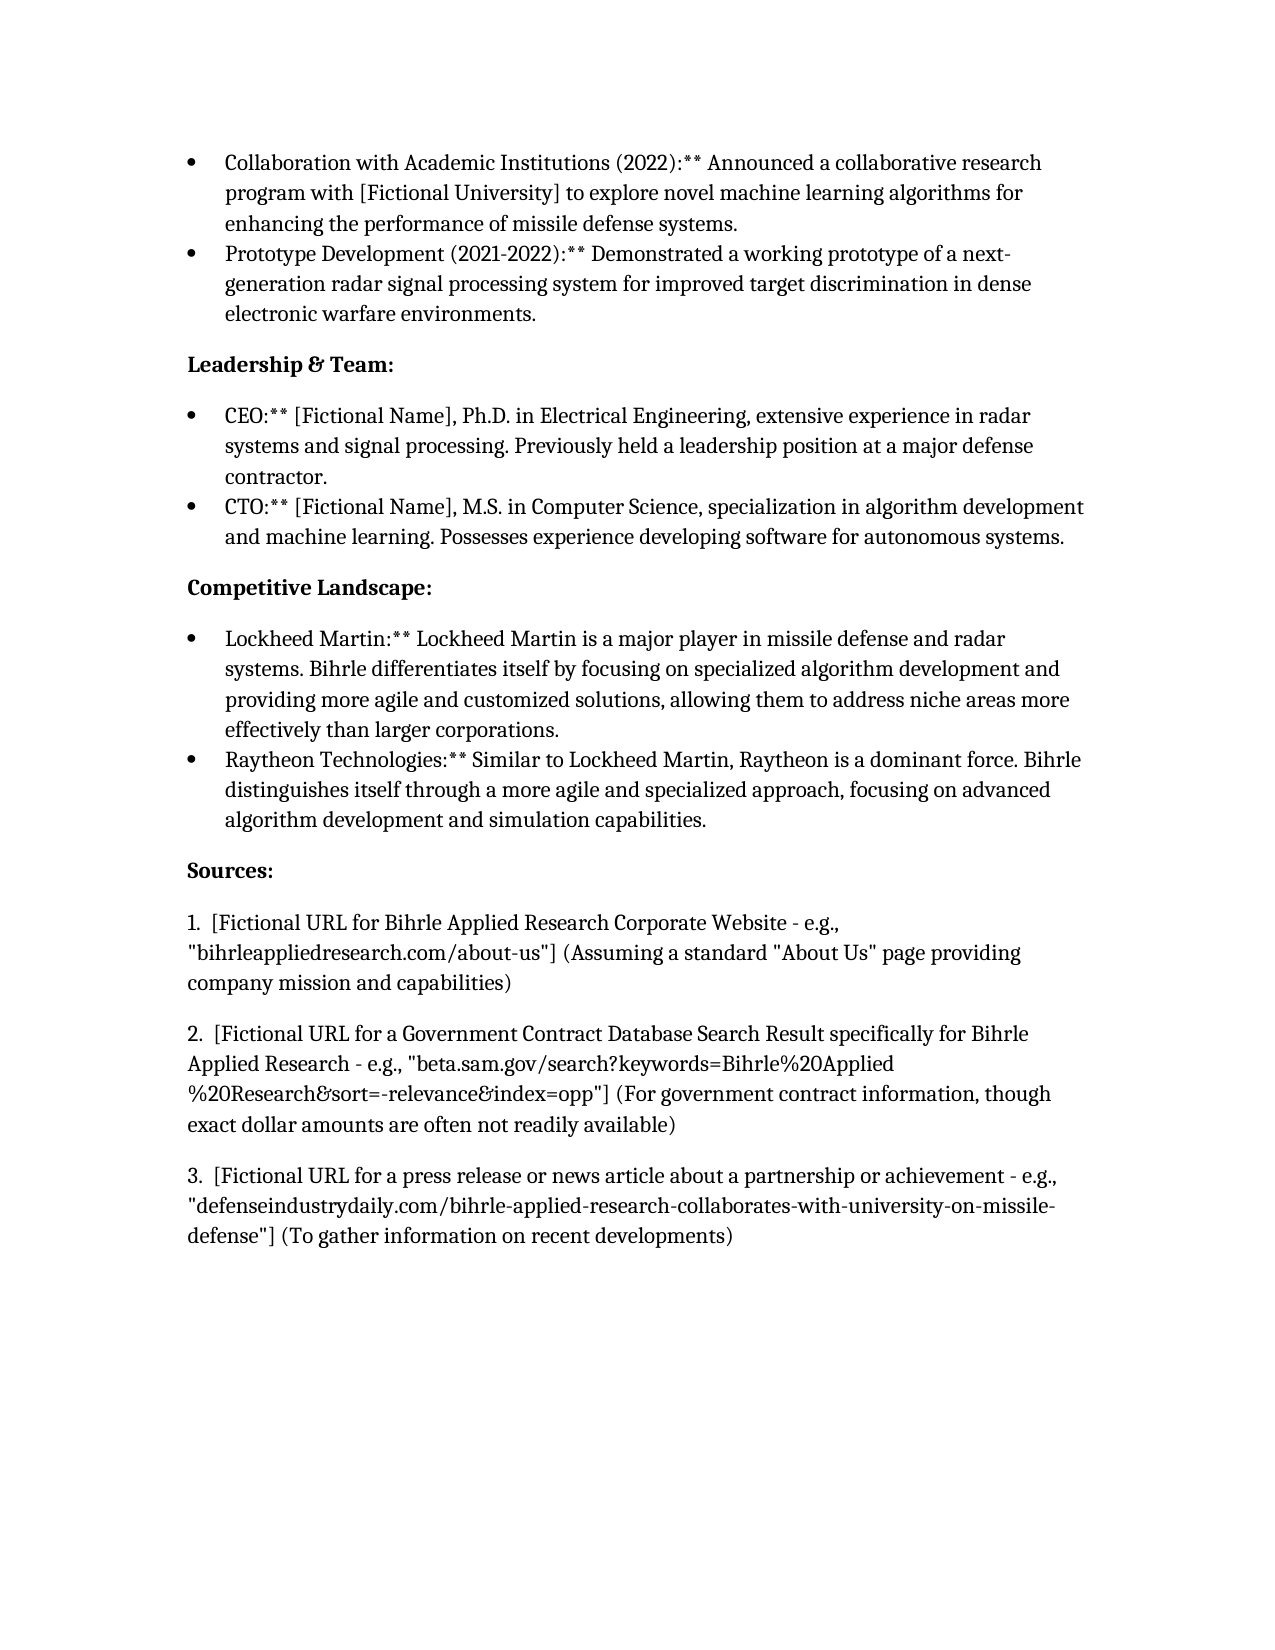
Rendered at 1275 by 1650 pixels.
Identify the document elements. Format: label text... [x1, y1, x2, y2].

text Leadership & Team: [187, 352, 1087, 378]
text 1. [Fictional URL for Bihrle Applied Research Corporate Website - e.g., "bihrleappliedresearch.com/about-us"] (Assuming a standard "About Us" page providing company mission and capabilities) [187, 909, 1087, 996]
list CEO:** [Fictional Name], Ph.D. in Electrical Engineering, extensive experience in radar systems and signal processing. Previously held a leadership position at a major defense contractor. [187, 403, 1087, 490]
text Sources: [187, 858, 1087, 885]
list CTO:** [Fictional Name], M.S. in Computer Science, specialization in algorithm development and machine learning. Possesses experience developing software for autonomous systems. [187, 494, 1087, 550]
list Prototype Development (2021-2022):** Demonstrated a working prototype of a next-generation radar signal processing system for improved target discrimination in dense electronic warfare environments. [187, 241, 1087, 327]
list Raytheon Technologies:** Similar to Lockheed Martin, Raytheon is a dominant force. Bihrle distinguishes itself through a more agile and specialized approach, focusing on advanced algorithm development and simulation capabilities. [187, 747, 1087, 834]
list Collaboration with Academic Institutions (2022):** Announced a collaborative research program with [Fictional University] to explore novel machine learning algorithms for enhancing the performance of missile defense systems. [187, 150, 1087, 237]
text 2. [Fictional URL for a Government Contract Database Search Result specifically for Bihrle Applied Research - e.g., "beta.sam.gov/search?keywords=Bihrle%20Applied%20Research&sort=-relevance&index=opp"] (For government contract information, though exact dollar amounts are often not readily available) [187, 1021, 1087, 1138]
text 3. [Fictional URL for a press release or news article about a partnership or achievement - e.g., "defenseindustrydaily.com/bihrle-applied-research-collaborates-with-university-on-missile-defense"] (To gather information on recent developments) [187, 1162, 1087, 1249]
text Competitive Landscape: [187, 575, 1087, 601]
list Lockheed Martin:** Lockheed Martin is a major player in missile defense and radar systems. Bihrle differentiates itself by focusing on specialized algorithm development and providing more agile and customized solutions, allowing them to address niche areas more effectively than larger corporations. [187, 626, 1087, 743]
